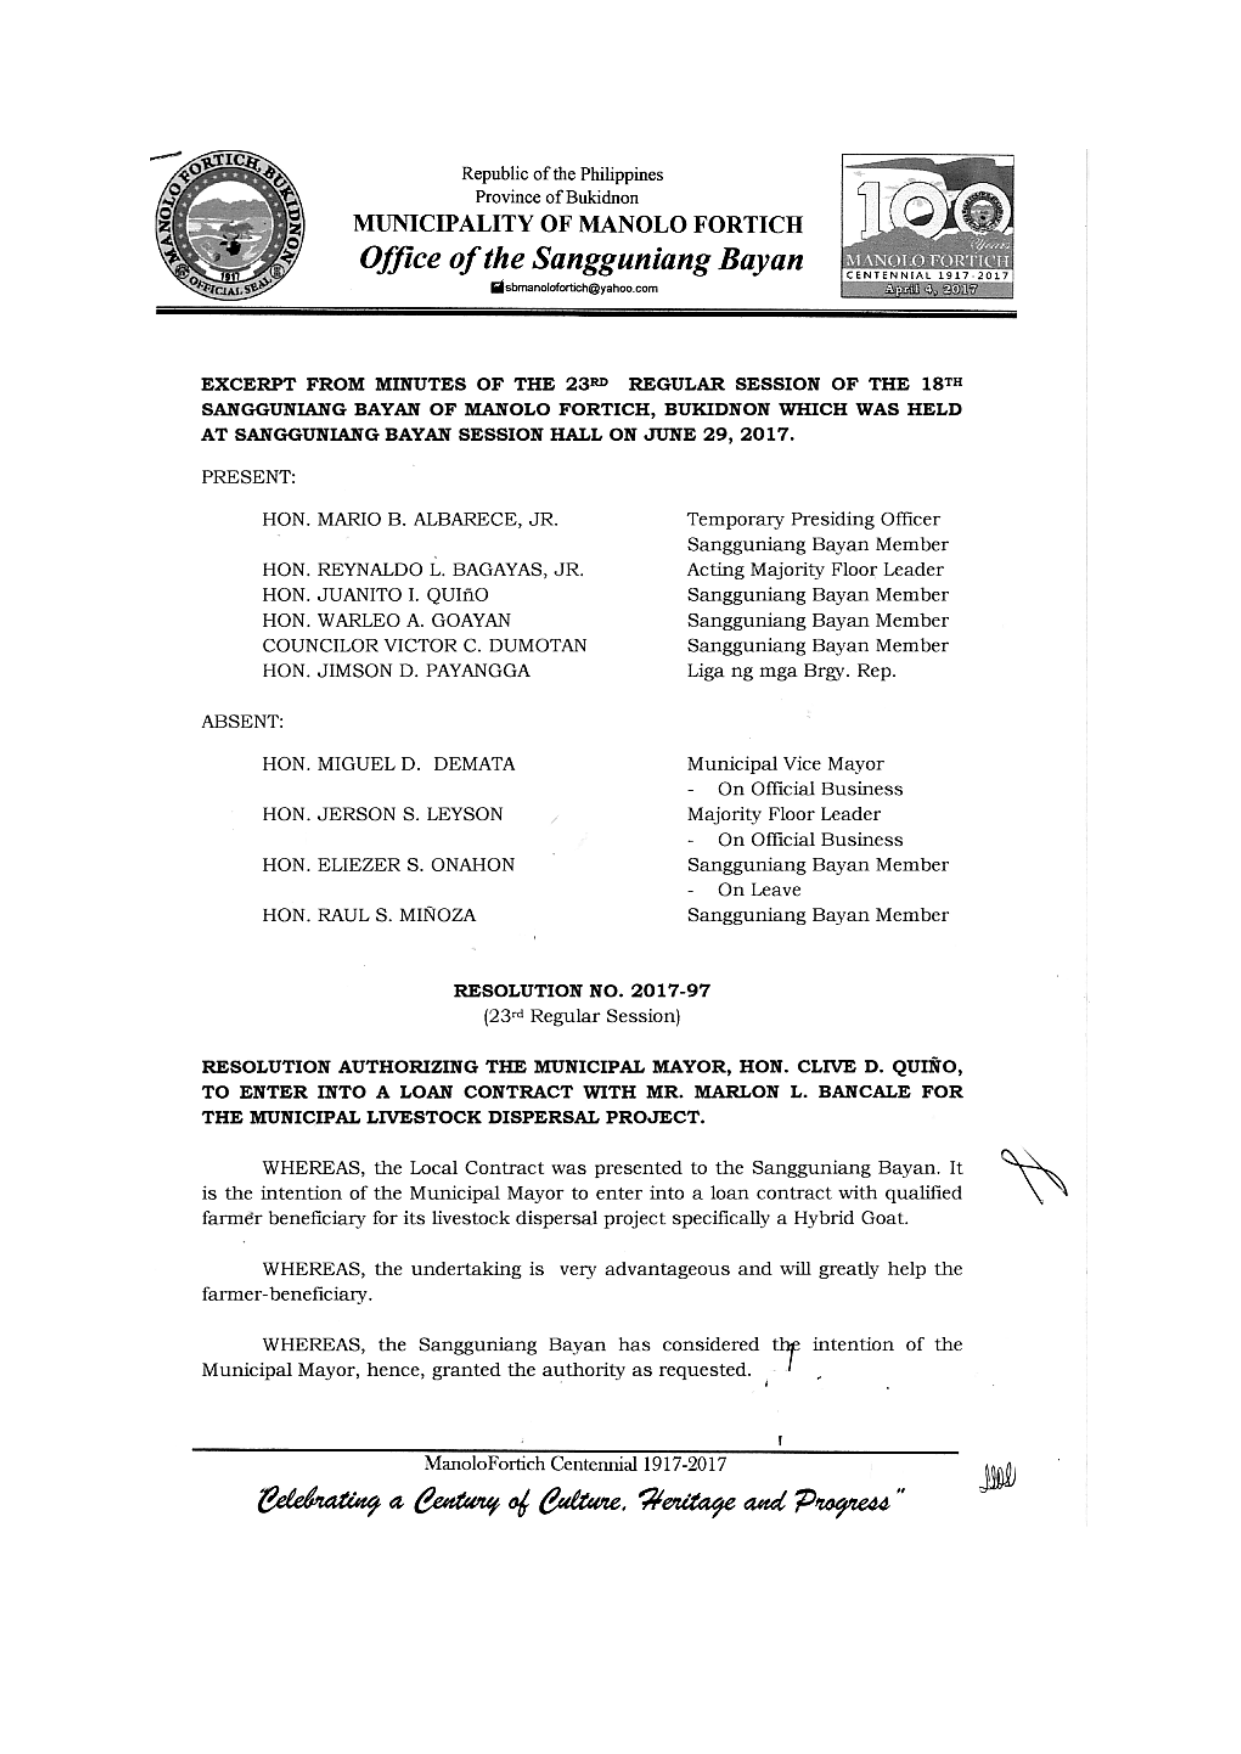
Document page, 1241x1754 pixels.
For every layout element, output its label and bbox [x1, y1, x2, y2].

picture [150, 149, 1090, 1527]
